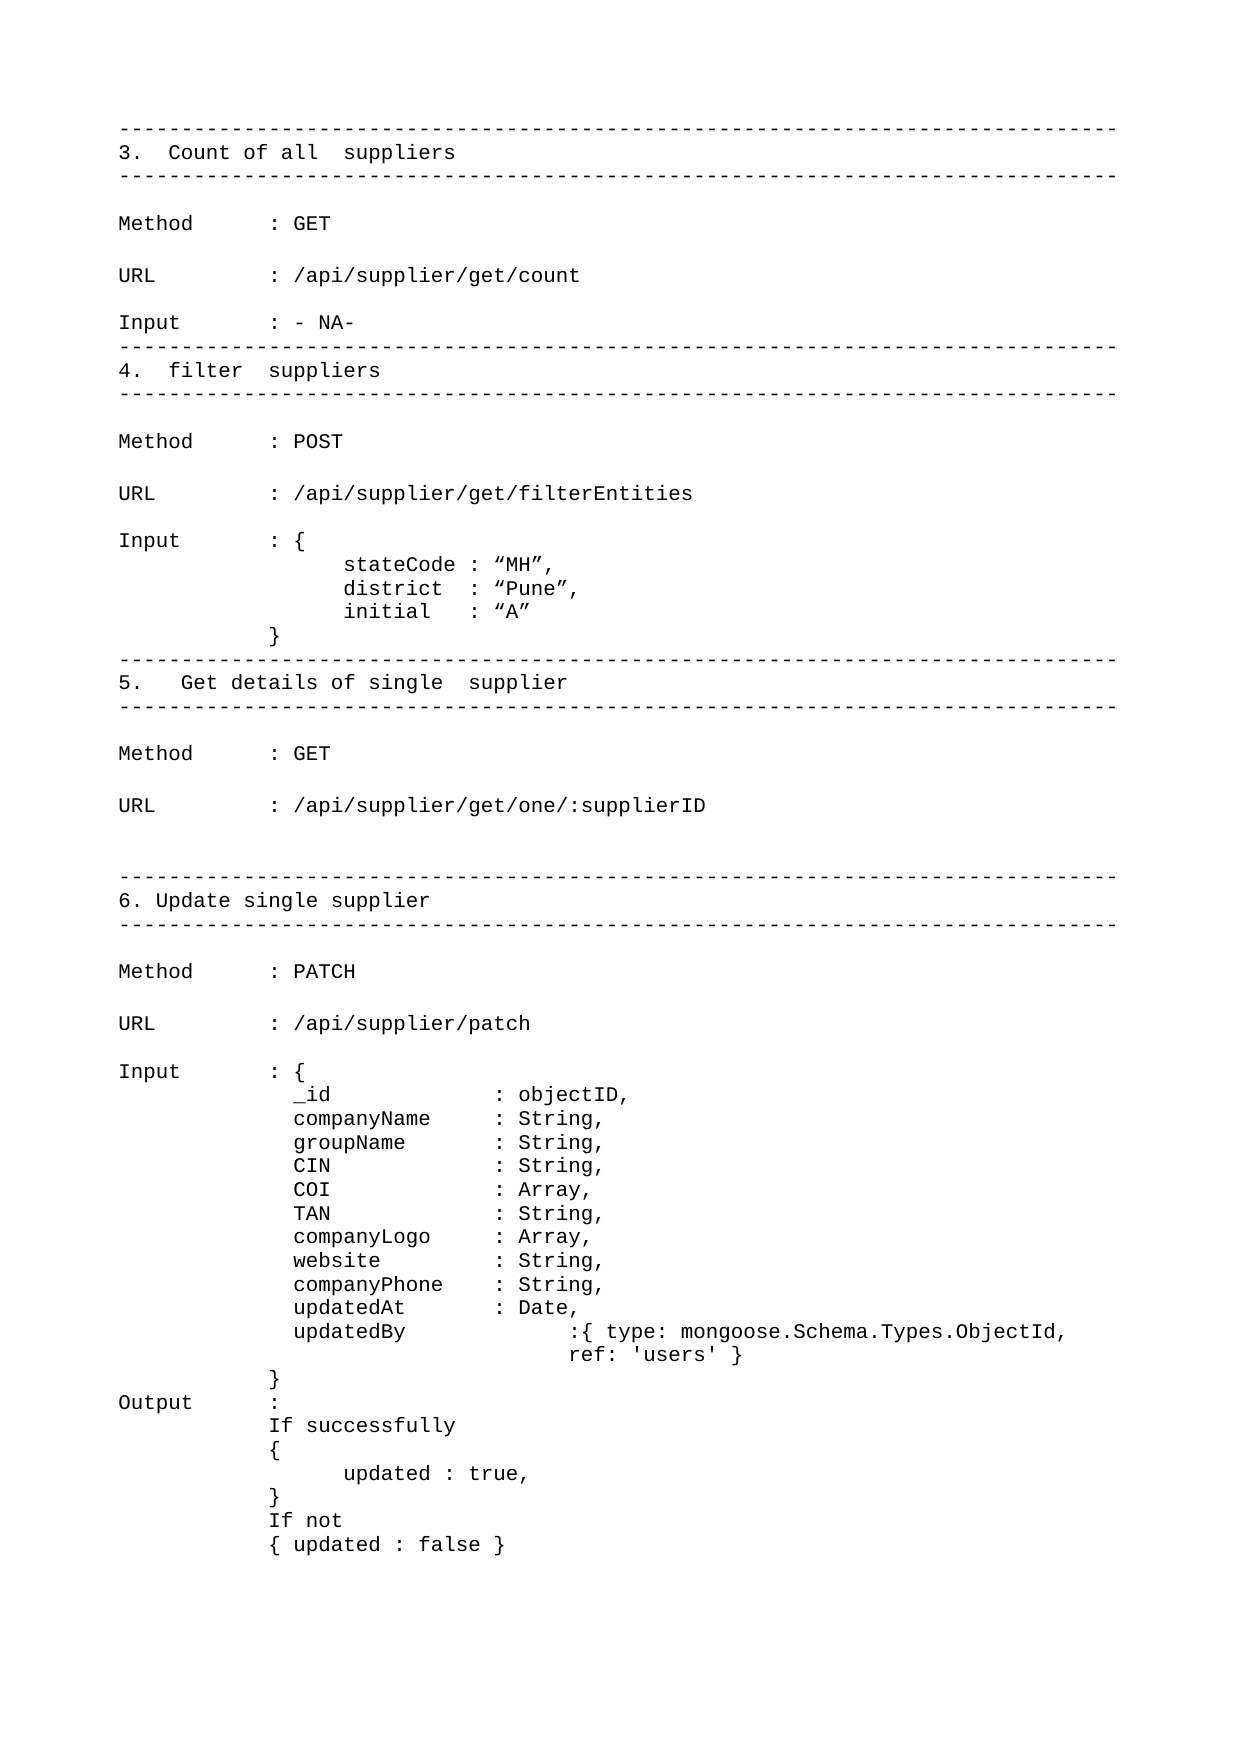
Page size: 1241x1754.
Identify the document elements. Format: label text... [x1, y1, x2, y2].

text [118, 165, 1122, 189]
text 6. Update single supplier [118, 890, 1122, 914]
text CIN : String, [118, 1155, 1122, 1179]
text updatedAt : Date, [118, 1297, 1122, 1321]
text ref: 'users' } [568, 1344, 1122, 1368]
text Input : { [118, 530, 1122, 554]
text -------------------------------------------------------------------------------- [118, 696, 1122, 719]
text } [118, 1368, 1122, 1392]
text Method : POST [118, 431, 1122, 454]
text If not [118, 1510, 1122, 1534]
text district : “Pune”, [118, 578, 1122, 601]
text website : String, [118, 1250, 1122, 1273]
text -------------------------------------------------------------------------------- [118, 914, 1122, 937]
text companyName : String, [118, 1108, 1122, 1132]
text } [118, 1486, 1122, 1510]
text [118, 118, 1122, 142]
text URL : /api/supplier/get/count [118, 265, 1122, 289]
text -------------------------------------------------------------------------------- [118, 648, 1122, 672]
text stateCode : “MH”, [118, 554, 1122, 578]
text Input : { [118, 1061, 1122, 1084]
text -------------------------------------------------------------------------------- [118, 336, 1122, 360]
text updatedBy :{ type: mongoose.Schema.Types.ObjectId, [118, 1321, 1122, 1344]
text { updated : false } [118, 1534, 1122, 1557]
text groupName : String, [118, 1132, 1122, 1155]
text Method : PATCH [118, 961, 1122, 985]
text If successfully [118, 1415, 1122, 1439]
text Method : GET [118, 213, 1122, 236]
text URL : /api/supplier/get/filterEntities [118, 483, 1122, 507]
text URL : /api/supplier/get/one/:supplierID [118, 796, 1122, 819]
text { [118, 1439, 1122, 1463]
text _id : objectID, [118, 1084, 1122, 1108]
text 5. Get details of single supplier [118, 672, 1122, 696]
text updated : true, [118, 1463, 1122, 1486]
text -------------------------------------------------------------------------------- [118, 866, 1122, 890]
text } [118, 625, 1122, 648]
text -------------------------------------------------------------------------------- [118, 383, 1122, 407]
text TAN : String, [118, 1203, 1122, 1226]
text Input : - NA- [118, 312, 1122, 336]
text 4. filter suppliers [118, 360, 1122, 383]
text 3. Count of all suppliers [118, 142, 1122, 165]
text COI : Array, [118, 1179, 1122, 1203]
text URL : /api/supplier/patch [118, 1013, 1122, 1037]
text Output : [118, 1392, 1122, 1415]
text companyPhone : String, [118, 1273, 1122, 1297]
text Method : GET [118, 743, 1122, 767]
text initial : “A” [118, 601, 1122, 625]
text companyLogo : Array, [118, 1226, 1122, 1250]
